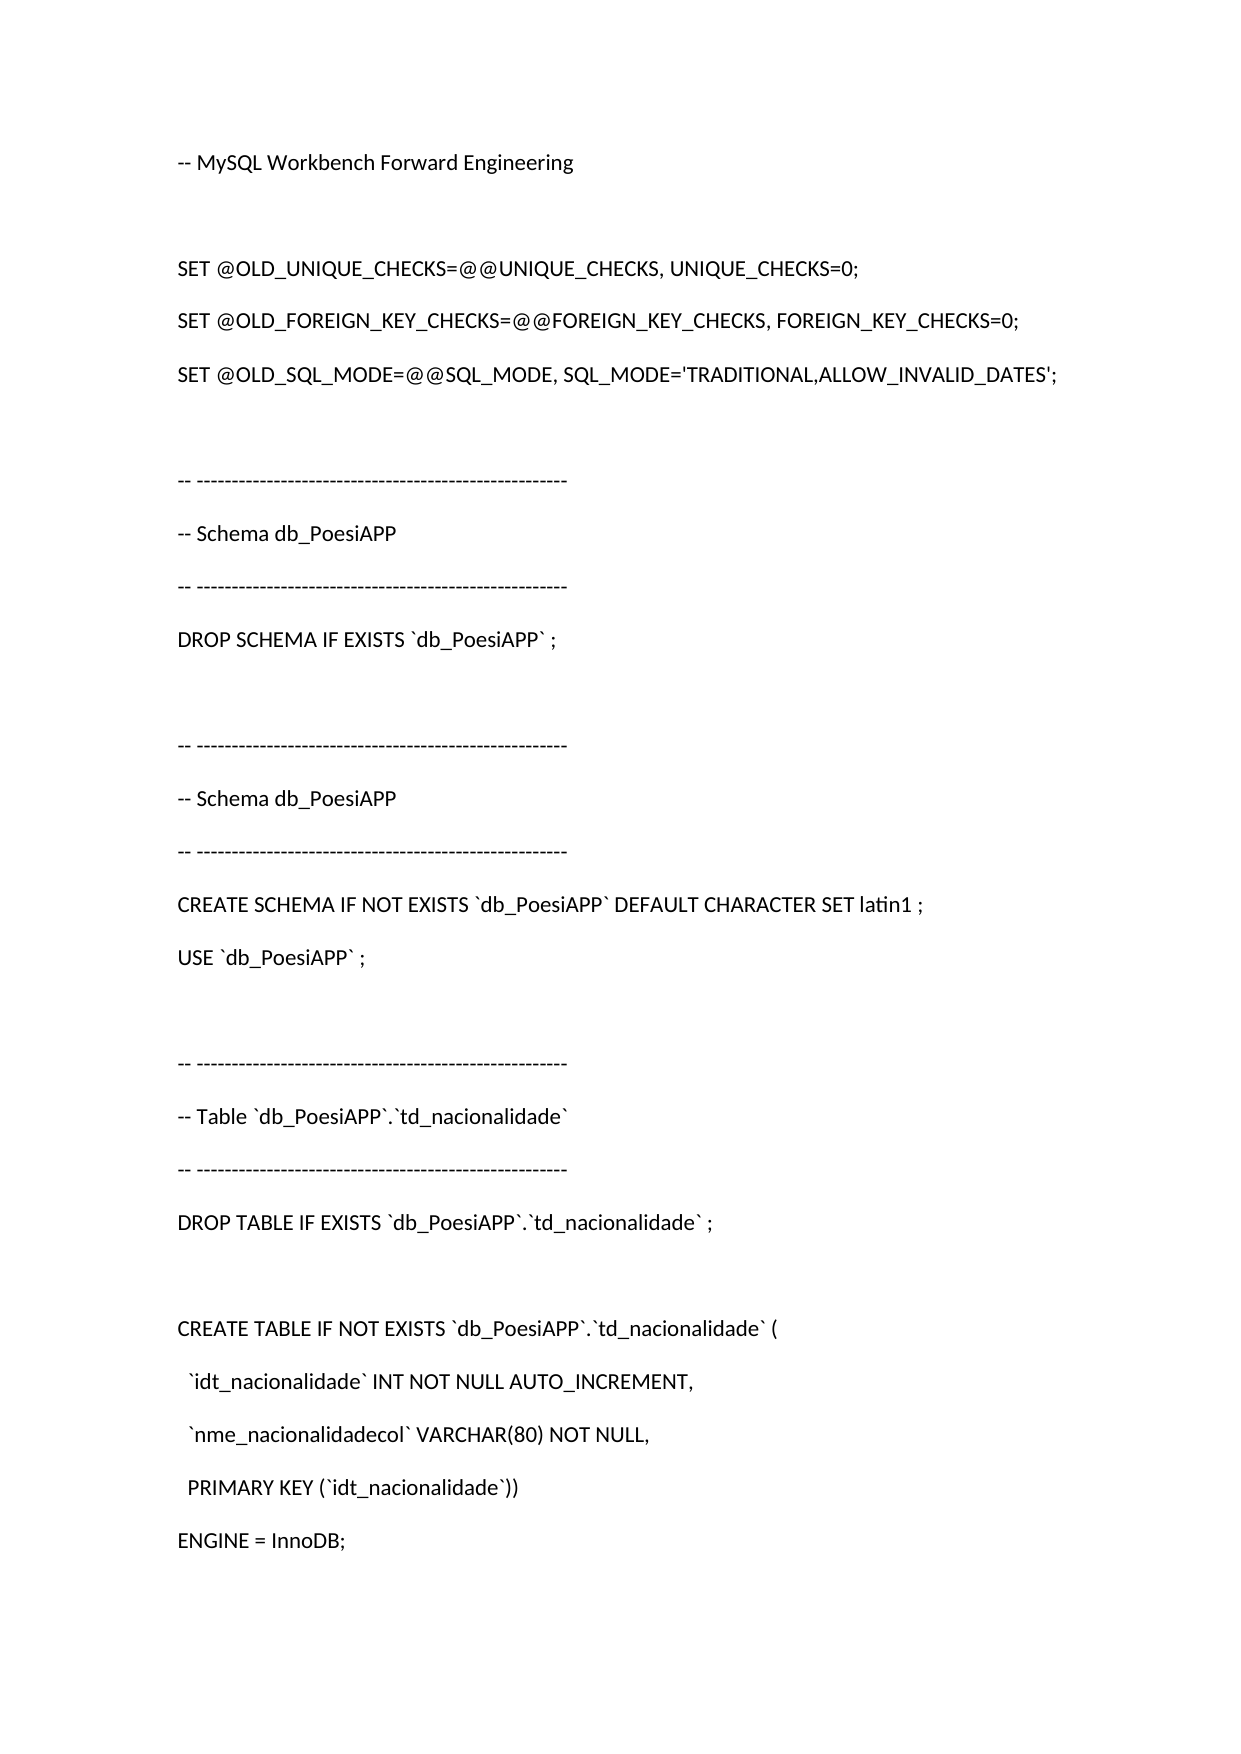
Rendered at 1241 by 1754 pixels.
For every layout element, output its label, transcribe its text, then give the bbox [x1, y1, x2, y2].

text -- Schema db_PoesiAPP [177, 519, 1063, 547]
text SET @OLD_FOREIGN_KEY_CHECKS=@@FOREIGN_KEY_CHECKS, FOREIGN_KEY_CHECKS=0; [177, 307, 1063, 335]
text SET @OLD_UNIQUE_CHECKS=@@UNIQUE_CHECKS, UNIQUE_CHECKS=0; [177, 254, 1063, 282]
text -- ----------------------------------------------------- [177, 1155, 1063, 1183]
text `idt_nacionalidade` INT NOT NULL AUTO_INCREMENT, [177, 1367, 1063, 1395]
text USE `db_PoesiAPP` ; [177, 943, 1063, 971]
text CREATE SCHEMA IF NOT EXISTS `db_PoesiAPP` DEFAULT CHARACTER SET latin1 ; [177, 890, 1063, 918]
text -- ----------------------------------------------------- [177, 466, 1063, 494]
text -- ----------------------------------------------------- [177, 837, 1063, 865]
text -- Table `db_PoesiAPP`.`td_nacionalidade` [177, 1102, 1063, 1130]
text DROP SCHEMA IF EXISTS `db_PoesiAPP` ; [177, 625, 1063, 653]
text -- ----------------------------------------------------- [177, 572, 1063, 600]
text CREATE TABLE IF NOT EXISTS `db_PoesiAPP`.`td_nacionalidade` ( [177, 1314, 1063, 1342]
text ENGINE = InnoDB; [177, 1526, 1063, 1554]
text DROP TABLE IF EXISTS `db_PoesiAPP`.`td_nacionalidade` ; [177, 1208, 1063, 1236]
text `nme_nacionalidadecol` VARCHAR(80) NOT NULL, [177, 1420, 1063, 1448]
text -- MySQL Workbench Forward Engineering [177, 148, 1063, 176]
text PRIMARY KEY (`idt_nacionalidade`)) [177, 1473, 1063, 1501]
text -- ----------------------------------------------------- [177, 731, 1063, 759]
text -- ----------------------------------------------------- [177, 1049, 1063, 1077]
text SET @OLD_SQL_MODE=@@SQL_MODE, SQL_MODE='TRADITIONAL,ALLOW_INVALID_DATES'; [177, 360, 1063, 388]
text -- Schema db_PoesiAPP [177, 784, 1063, 812]
